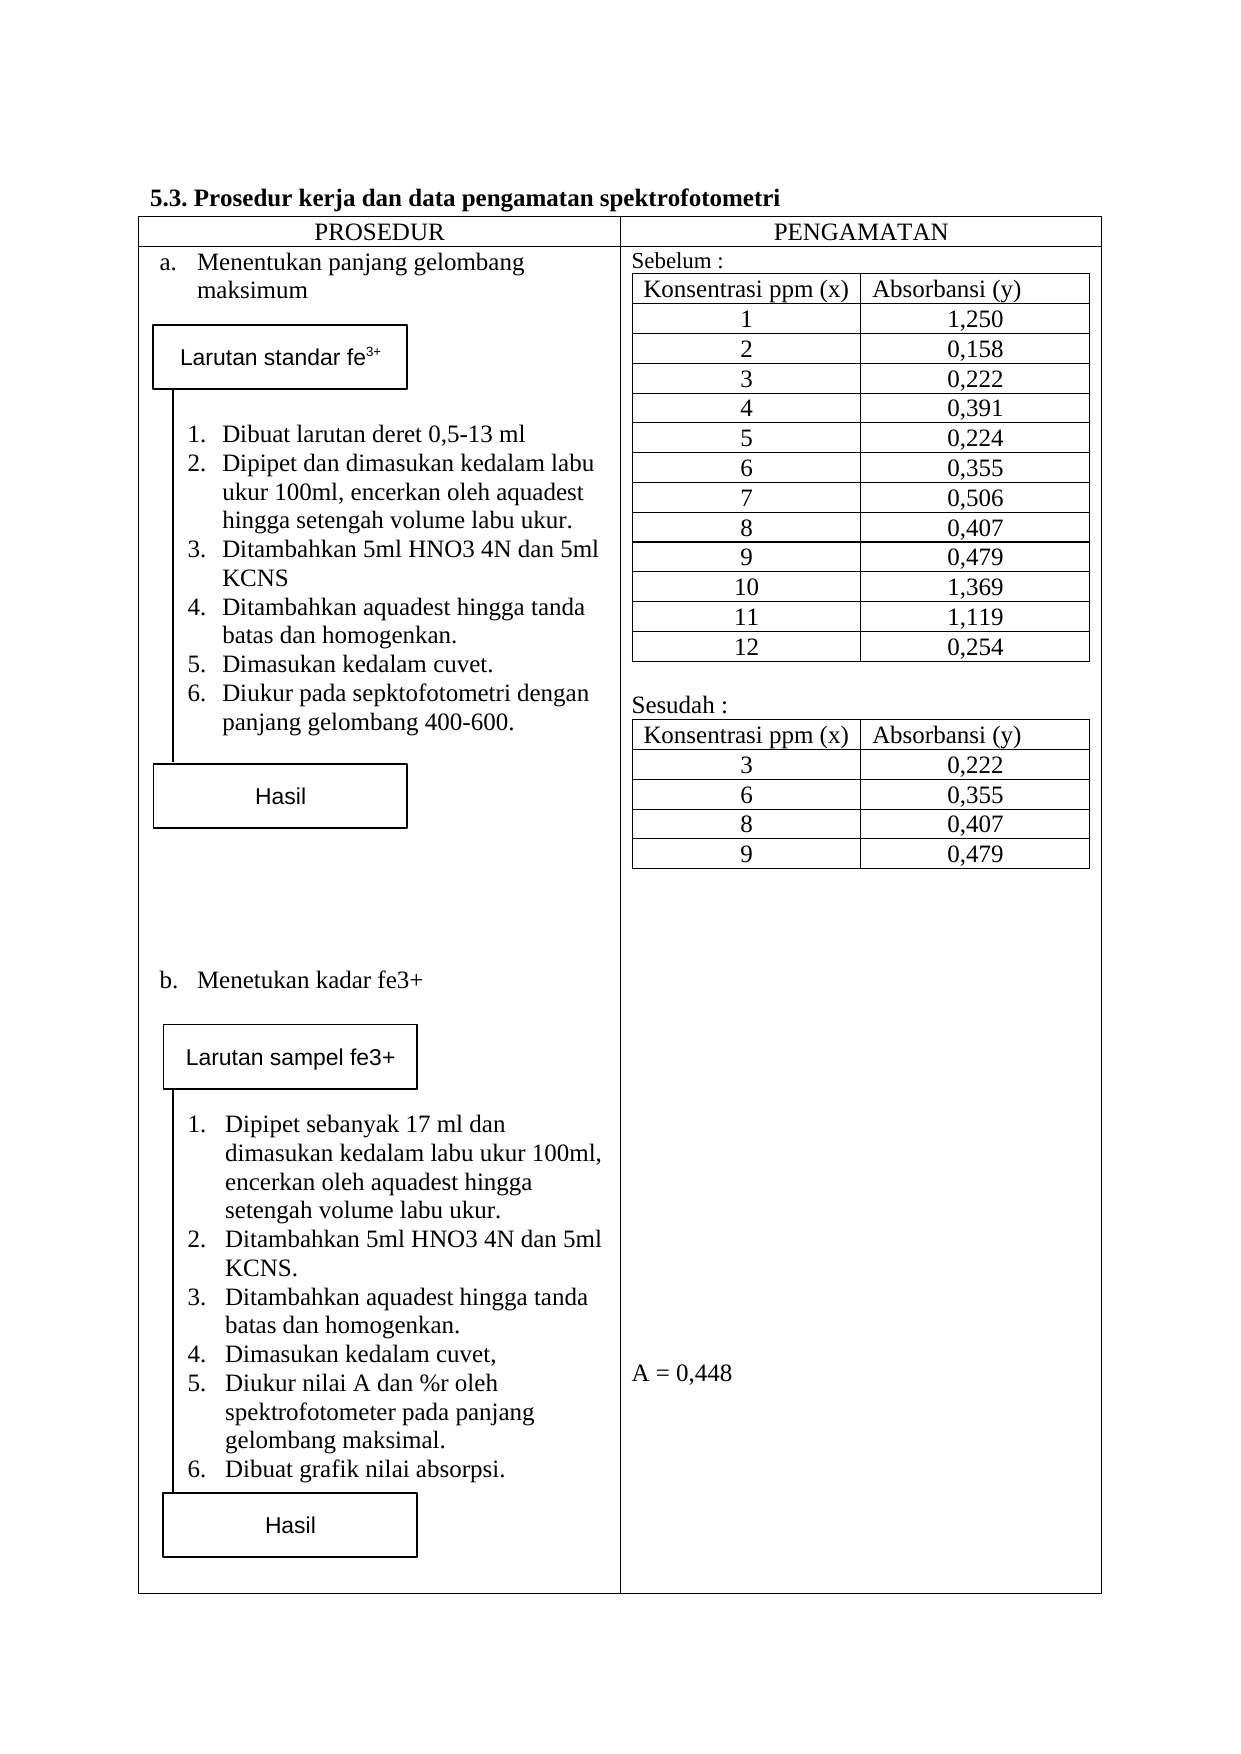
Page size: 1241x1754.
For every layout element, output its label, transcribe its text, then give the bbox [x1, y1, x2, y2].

table_cell Sebelum : Sesudah : A = 0,448 [621, 247, 1101, 1593]
table_header PROSEDUR [139, 217, 620, 246]
table_header PENGAMATAN [621, 217, 1101, 246]
table_cell Menentukan panjang gelombang maksimum Dibuat larutan deret 0,5-13 ml Dipipet dan dimasukan kedalam labu ukur 100ml, encerkan oleh aquadest hingga setengah volume labu ukur. Ditambahkan 5ml HNO3 4N dan 5ml KCNS Ditambahkan aquadest hingga tanda batas dan homogenkan. Dimasukan kedalam cuvet. Diukur pada sepktofotometri dengan panjang gelombang 400-600. Menetukan kadar fe3+ Dipipet sebanyak 17 ml dan dimasukan kedalam labu ukur 100ml, encerkan oleh aquadest hingga setengah volume labu ukur. Ditambahkan 5ml HNO3 4N dan 5ml KCNS. Ditambahkan aquadest hingga tanda batas dan homogenkan. Dimasukan kedalam cuvet, Diukur nilai A dan %r oleh spektrofotometer pada panjang gelombang maksimal. Dibuat grafik nilai absorpsi. [139, 247, 620, 1593]
text 5.3. Prosedur kerja dan data pengamatan spektrofotometri [150, 183, 1090, 212]
